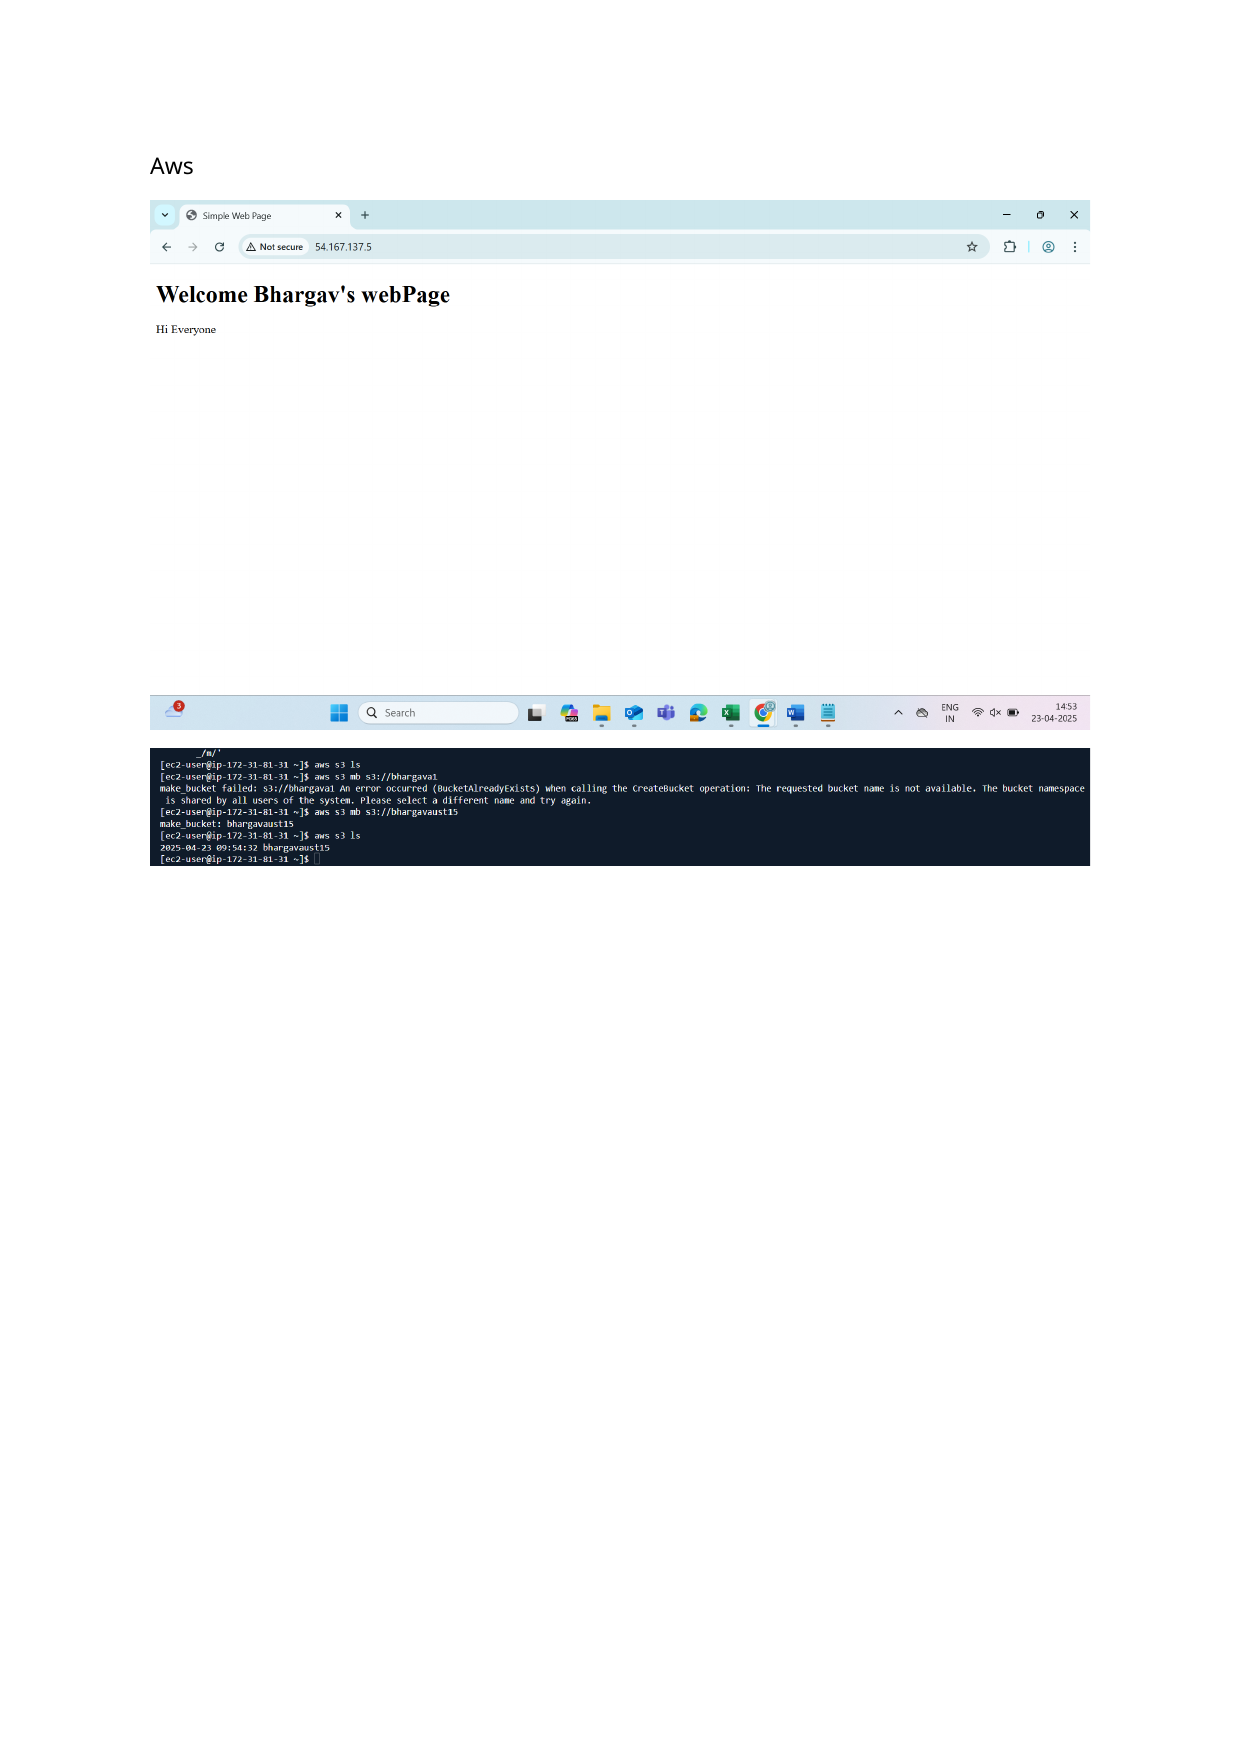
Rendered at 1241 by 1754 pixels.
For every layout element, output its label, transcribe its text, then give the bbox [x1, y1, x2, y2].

text Aws [150, 150, 1090, 181]
picture [150, 748, 1091, 866]
picture [150, 200, 1091, 730]
